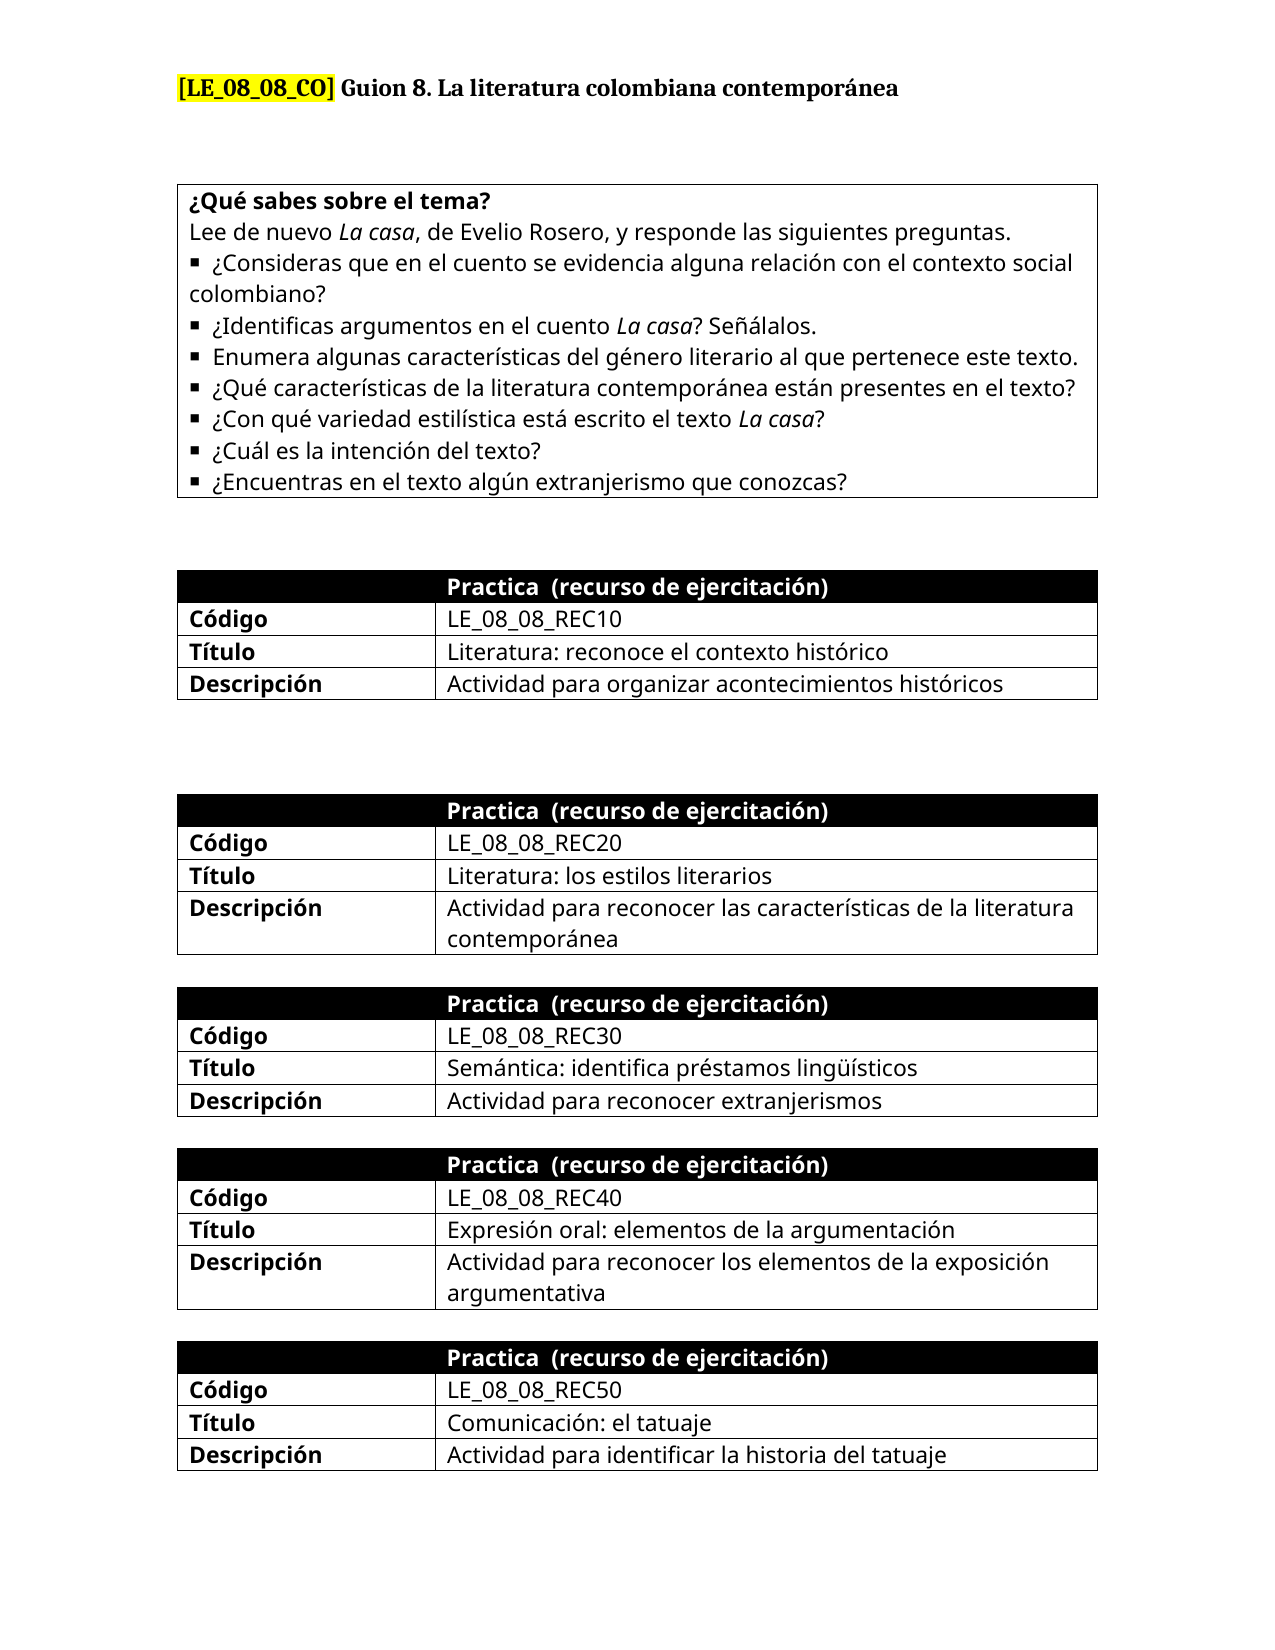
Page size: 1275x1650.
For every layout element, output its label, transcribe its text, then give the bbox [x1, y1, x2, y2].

table_cell LE_08_08_REC10 [436, 603, 1097, 634]
table_cell Actividad para reconocer los elementos de la exposición argumentativa [436, 1246, 1097, 1308]
table_cell Código [178, 1020, 435, 1051]
table_header Practica (recurso de ejercitación) [178, 1342, 1097, 1373]
table_cell Título [178, 860, 435, 891]
table_cell Descripción [178, 1085, 435, 1116]
table_cell Código [178, 1181, 435, 1213]
table_cell Descripción [178, 1246, 435, 1308]
table_cell Literatura: los estilos literarios [436, 860, 1097, 891]
table_cell Actividad para reconocer extranjerismos [436, 1085, 1097, 1116]
table_header Practica (recurso de ejercitación) [178, 988, 1097, 1019]
table_cell Semántica: identifica préstamos lingüísticos [436, 1052, 1097, 1083]
table_cell Título [178, 1214, 435, 1245]
table_cell Título [178, 1406, 435, 1438]
table_cell Actividad para identificar la historia del tatuaje [436, 1439, 1097, 1470]
table_header ¿Qué sabes sobre el tema? Lee de nuevo La casa, de Evelio Rosero, y responde las siguientes preguntas. ￭ ¿Consideras que en el cuento se evidencia alguna relación con el contexto social colombiano? ￭ ¿Identificas argumentos en el cuento La casa? Señálalos. ￭ Enumera algunas características del género literario al que pertenece este texto. ￭ ¿Qué características de la literatura contemporánea están presentes en el texto? ￭ ¿Con qué variedad estilística está escrito el texto La casa? ￭ ¿Cuál es la intención del texto? ￭ ¿Encuentras en el texto algún extranjerismo que conozcas? [178, 185, 1097, 497]
table_cell Descripción [178, 1439, 435, 1470]
table_header Practica (recurso de ejercitación) [178, 1149, 1097, 1180]
table_cell Literatura: reconoce el contexto histórico [436, 636, 1097, 667]
table_cell Expresión oral: elementos de la argumentación [436, 1214, 1097, 1245]
table_header Practica (recurso de ejercitación) [178, 795, 1097, 826]
table_cell Descripción [178, 668, 435, 699]
table_cell LE_08_08_REC30 [436, 1020, 1097, 1051]
table_cell LE_08_08_REC50 [436, 1374, 1097, 1405]
table_cell Código [178, 603, 435, 634]
table_cell Código [178, 827, 435, 858]
table_cell Actividad para reconocer las características de la literatura contemporánea [436, 892, 1097, 954]
table_cell Descripción [178, 892, 435, 954]
table_cell LE_08_08_REC40 [436, 1181, 1097, 1213]
table_cell Título [178, 636, 435, 667]
table_cell Comunicación: el tatuaje [436, 1406, 1097, 1438]
table_header Practica (recurso de ejercitación) [178, 571, 1097, 602]
table_cell Actividad para organizar acontecimientos históricos [436, 668, 1097, 699]
table_cell Código [178, 1374, 435, 1405]
table_cell LE_08_08_REC20 [436, 827, 1097, 858]
table_cell Título [178, 1052, 435, 1083]
